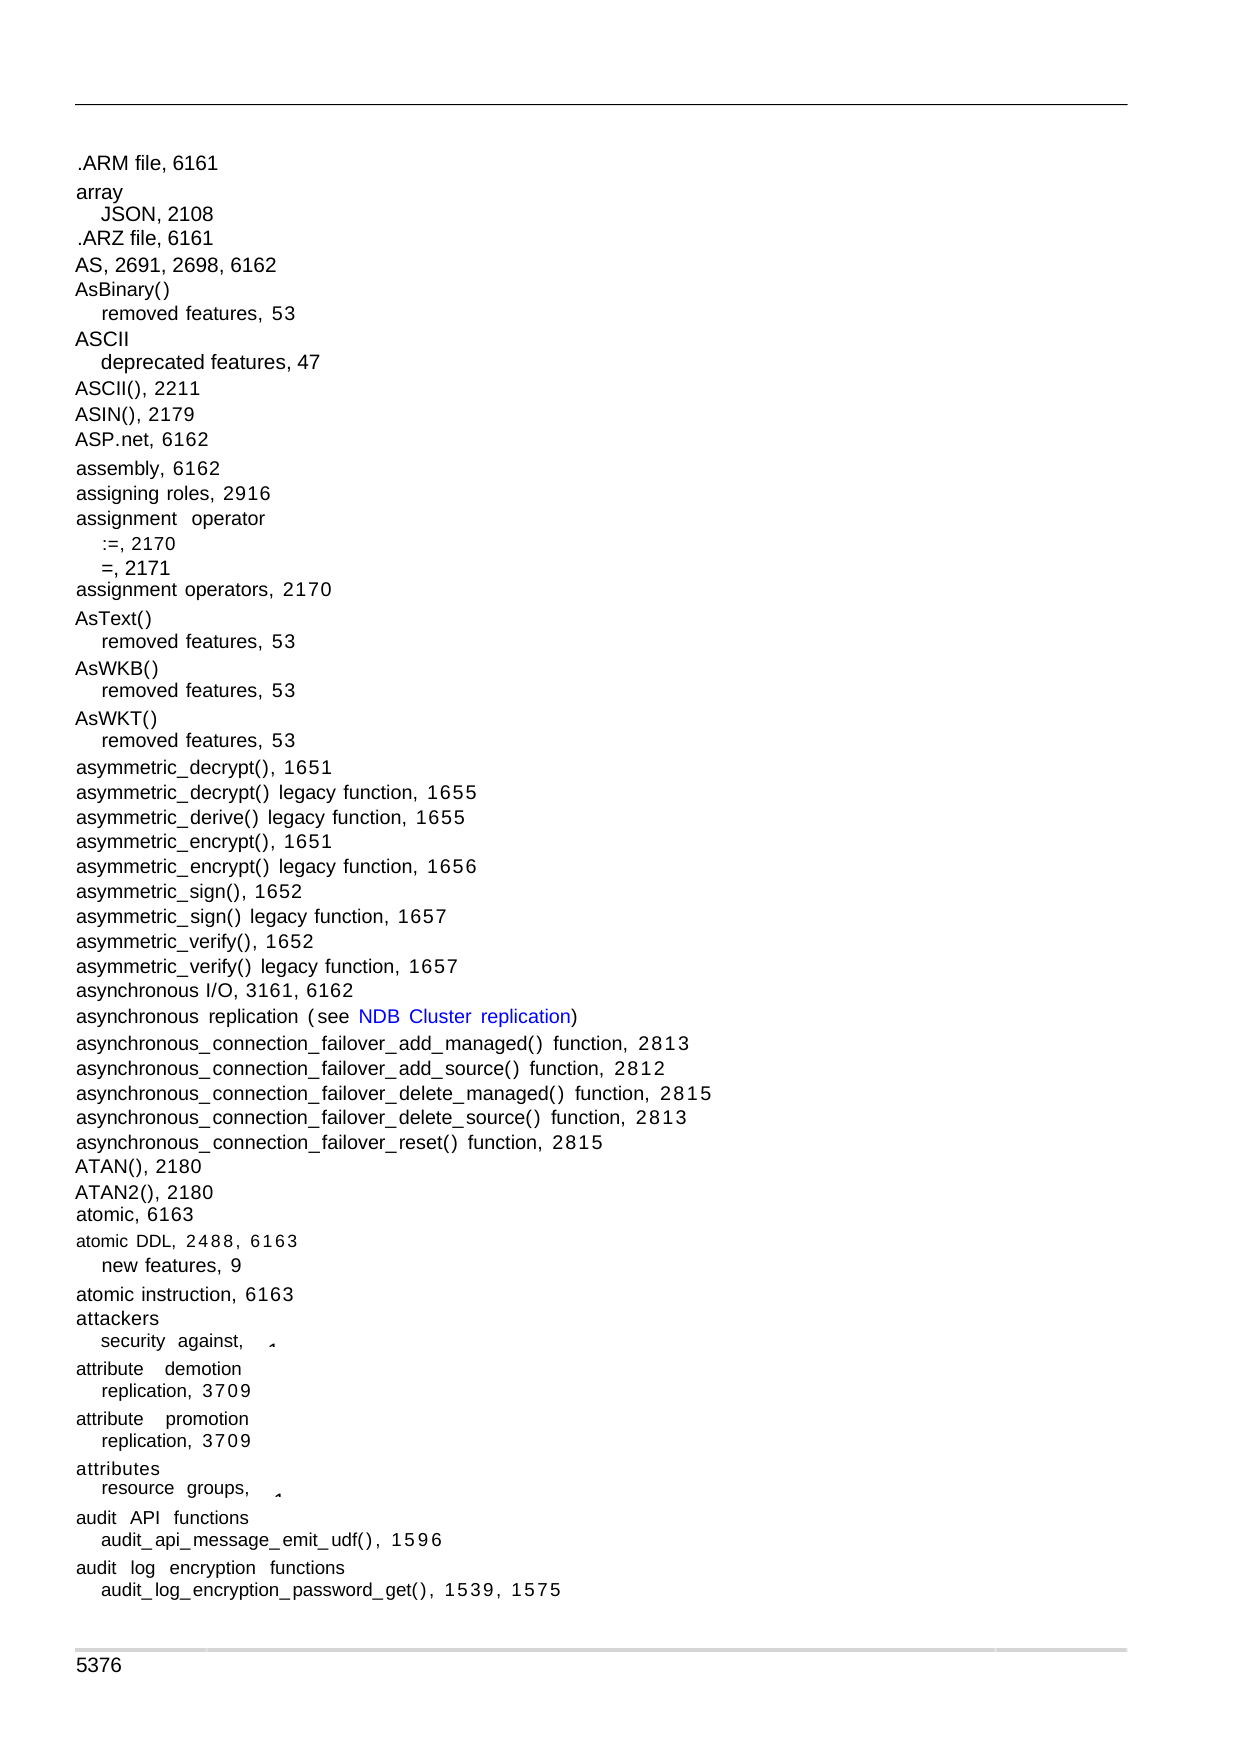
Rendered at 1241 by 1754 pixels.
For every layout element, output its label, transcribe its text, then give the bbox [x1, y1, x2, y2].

text JSON, 2108 [101, 207, 1128, 226]
text .ARM file, 6161 [77, 151, 1128, 181]
text assembly, 6162 [76, 455, 1128, 480]
text removed features, 53 [101, 301, 1128, 328]
text ASCII [75, 332, 1128, 350]
text asymmetric_derive() legacy function, 1655 [76, 808, 1128, 831]
text atomic, 6163 [76, 1203, 1128, 1229]
text assignment operator [76, 506, 1128, 531]
text asymmetric_encrypt(), 1651 [76, 833, 1128, 856]
text audit_api_message_emit_udf(), 1596 [101, 1529, 1128, 1557]
text asymmetric_sign() legacy function, 1657 [76, 907, 1128, 931]
text attributes [76, 1457, 1128, 1479]
text ATAN(), 2180 [75, 1160, 1128, 1184]
text asymmetric_verify() legacy function, 1657 [76, 957, 1128, 980]
text removed features, 53 [101, 729, 1128, 758]
text .ARZ file, 6161 [77, 226, 1128, 254]
text asymmetric_decrypt() legacy function, 1655 [76, 783, 1128, 806]
text audit API functions [76, 1507, 1128, 1529]
text resource groups, [101, 1479, 1128, 1507]
text =, 2171 [101, 561, 1128, 579]
text asymmetric_sign(), 1652 [76, 883, 1128, 906]
text ASCII(), 2211 [75, 381, 1128, 406]
text asynchronous I/O, 3161, 6162 [76, 982, 1128, 1005]
text replication, 3709 [101, 1429, 1128, 1457]
text atomic instruction, 6163 [76, 1283, 1128, 1307]
text AsBinary() [75, 282, 1128, 301]
text deprecated features, 47 [101, 350, 1128, 378]
text ASP.net, 6162 [75, 425, 1128, 455]
text replication, 3709 [101, 1379, 1128, 1407]
text removed features, 53 [101, 629, 1128, 660]
text AsWKB() [75, 660, 1128, 679]
text removed features, 53 [101, 679, 1128, 710]
picture [75, 1648, 1128, 1652]
text asynchronous_connection_failover_delete_managed() function, 2815 [76, 1084, 1128, 1107]
text new features, 9 [101, 1254, 1128, 1283]
text attribute promotion [76, 1408, 1128, 1429]
text AsText() [75, 610, 1128, 629]
text assignment operators, 2170 [76, 579, 1128, 610]
text audit_log_encryption_password_get(), 1539, 1575 [101, 1579, 1128, 1605]
text security against, [101, 1329, 1128, 1358]
text array [76, 181, 1128, 204]
text asynchronous_connection_failover_delete_source() function, 2813 [76, 1109, 1128, 1132]
text :=, 2170 [102, 531, 1128, 558]
text asymmetric_decrypt(), 1651 [76, 758, 1128, 782]
text asynchronous_connection_failover_reset() function, 2815 [76, 1133, 1128, 1157]
text ASIN(), 2179 [75, 406, 1128, 425]
text AS, 2691, 2698, 6162 [75, 257, 1128, 276]
text AsWKT() [75, 710, 1128, 729]
text attribute demotion [76, 1358, 1128, 1379]
text asynchronous replication (see NDB Cluster replication) [76, 1005, 1128, 1035]
text asynchronous_connection_failover_add_managed() function, 2813 [76, 1035, 1128, 1058]
text asymmetric_verify(), 1652 [76, 932, 1128, 955]
text asymmetric_encrypt() legacy function, 1656 [76, 858, 1128, 881]
text audit log encryption functions [76, 1557, 1128, 1579]
text asynchronous_connection_failover_add_source() function, 2812 [76, 1059, 1128, 1082]
text attackers [76, 1307, 1128, 1329]
text ATAN2(), 2180 [75, 1184, 1128, 1203]
text assigning roles, 2916 [76, 481, 1128, 504]
text atomic DDL, 2488, 6163 [76, 1229, 1128, 1254]
